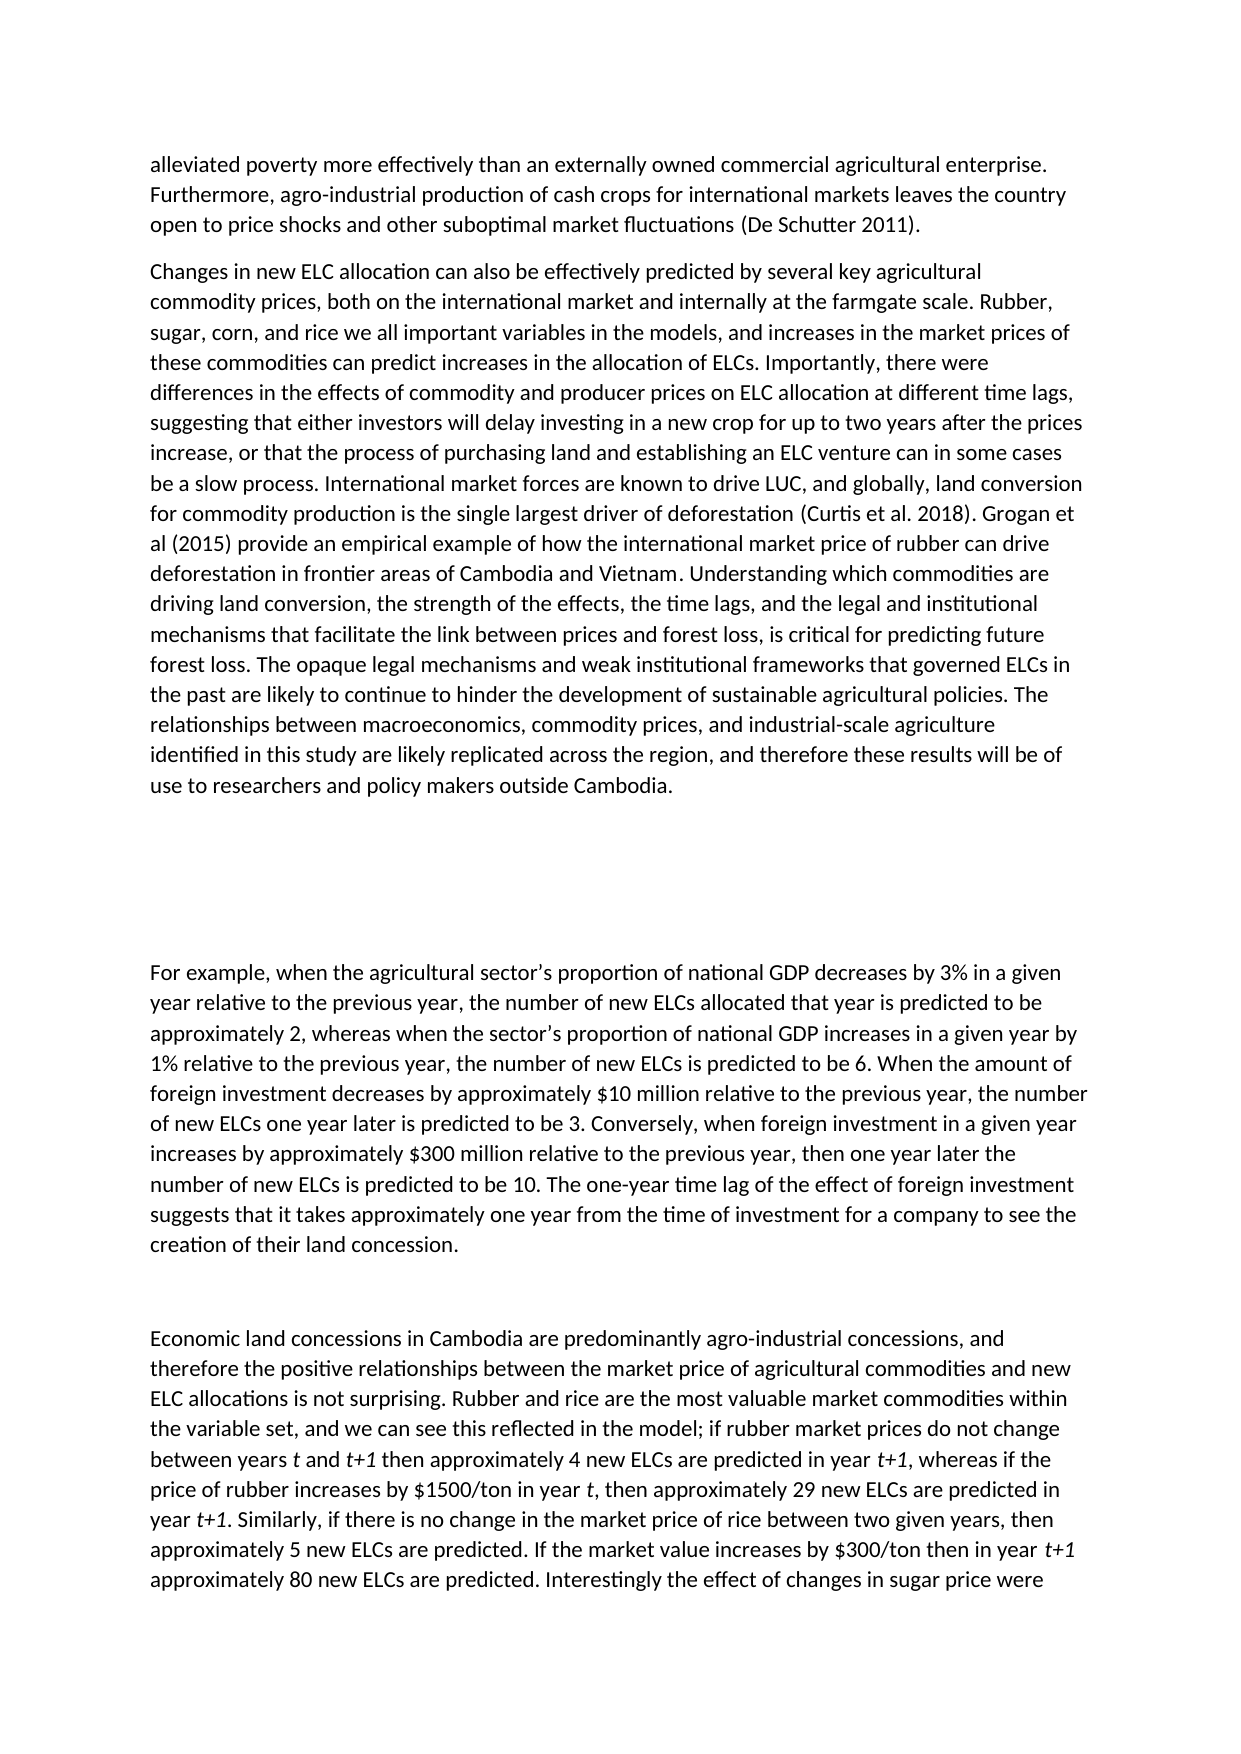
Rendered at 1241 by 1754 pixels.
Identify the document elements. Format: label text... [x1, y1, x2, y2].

text For example, when the agricultural sector’s proportion of national GDP decreases by 3% in a given year relative to the previous year, the number of new ELCs allocated that year is predicted to be approximately 2, whereas when the sector’s proportion of national GDP increases in a given year by 1% relative to the previous year, the number of new ELCs is predicted to be 6. When the amount of foreign investment decreases by approximately $10 million relative to the previous year, the number of new ELCs one year later is predicted to be 3. Conversely, when foreign investment in a given year increases by approximately $300 million relative to the previous year, then one year later the number of new ELCs is predicted to be 10. The one-year time lag of the effect of foreign investment suggests that it takes approximately one year from the time of investment for a company to see the creation of their land concession. [150, 958, 1090, 1258]
text Changes in new ELC allocation can also be effectively predicted by several key agricultural commodity prices, both on the international market and internally at the farmgate scale. Rubber, sugar, corn, and rice we all important variables in the models, and increases in the market prices of these commodities can predict increases in the allocation of ELCs. Importantly, there were differences in the effects of commodity and producer prices on ELC allocation at different time lags, suggesting that either investors will delay investing in a new crop for up to two years after the prices increase, or that the process of purchasing land and establishing an ELC venture can in some cases be a slow process. International market forces are known to drive LUC, and globally, land conversion for commodity production is the single largest driver of deforestation (Curtis et al. 2018). Grogan et al (2015) provide an empirical example of how the international market price of rubber can drive deforestation in frontier areas of Cambodia and Vietnam. Understanding which commodities are driving land conversion, the strength of the effects, the time lags, and the legal and institutional mechanisms that facilitate the link between prices and forest loss, is critical for predicting future forest loss. The opaque legal mechanisms and weak institutional frameworks that governed ELCs in the past are likely to continue to hinder the development of sustainable agricultural policies. The relationships between macroeconomics, commodity prices, and industrial-scale agriculture identified in this study are likely replicated across the region, and therefore these results will be of use to researchers and policy makers outside Cambodia. [150, 257, 1090, 799]
